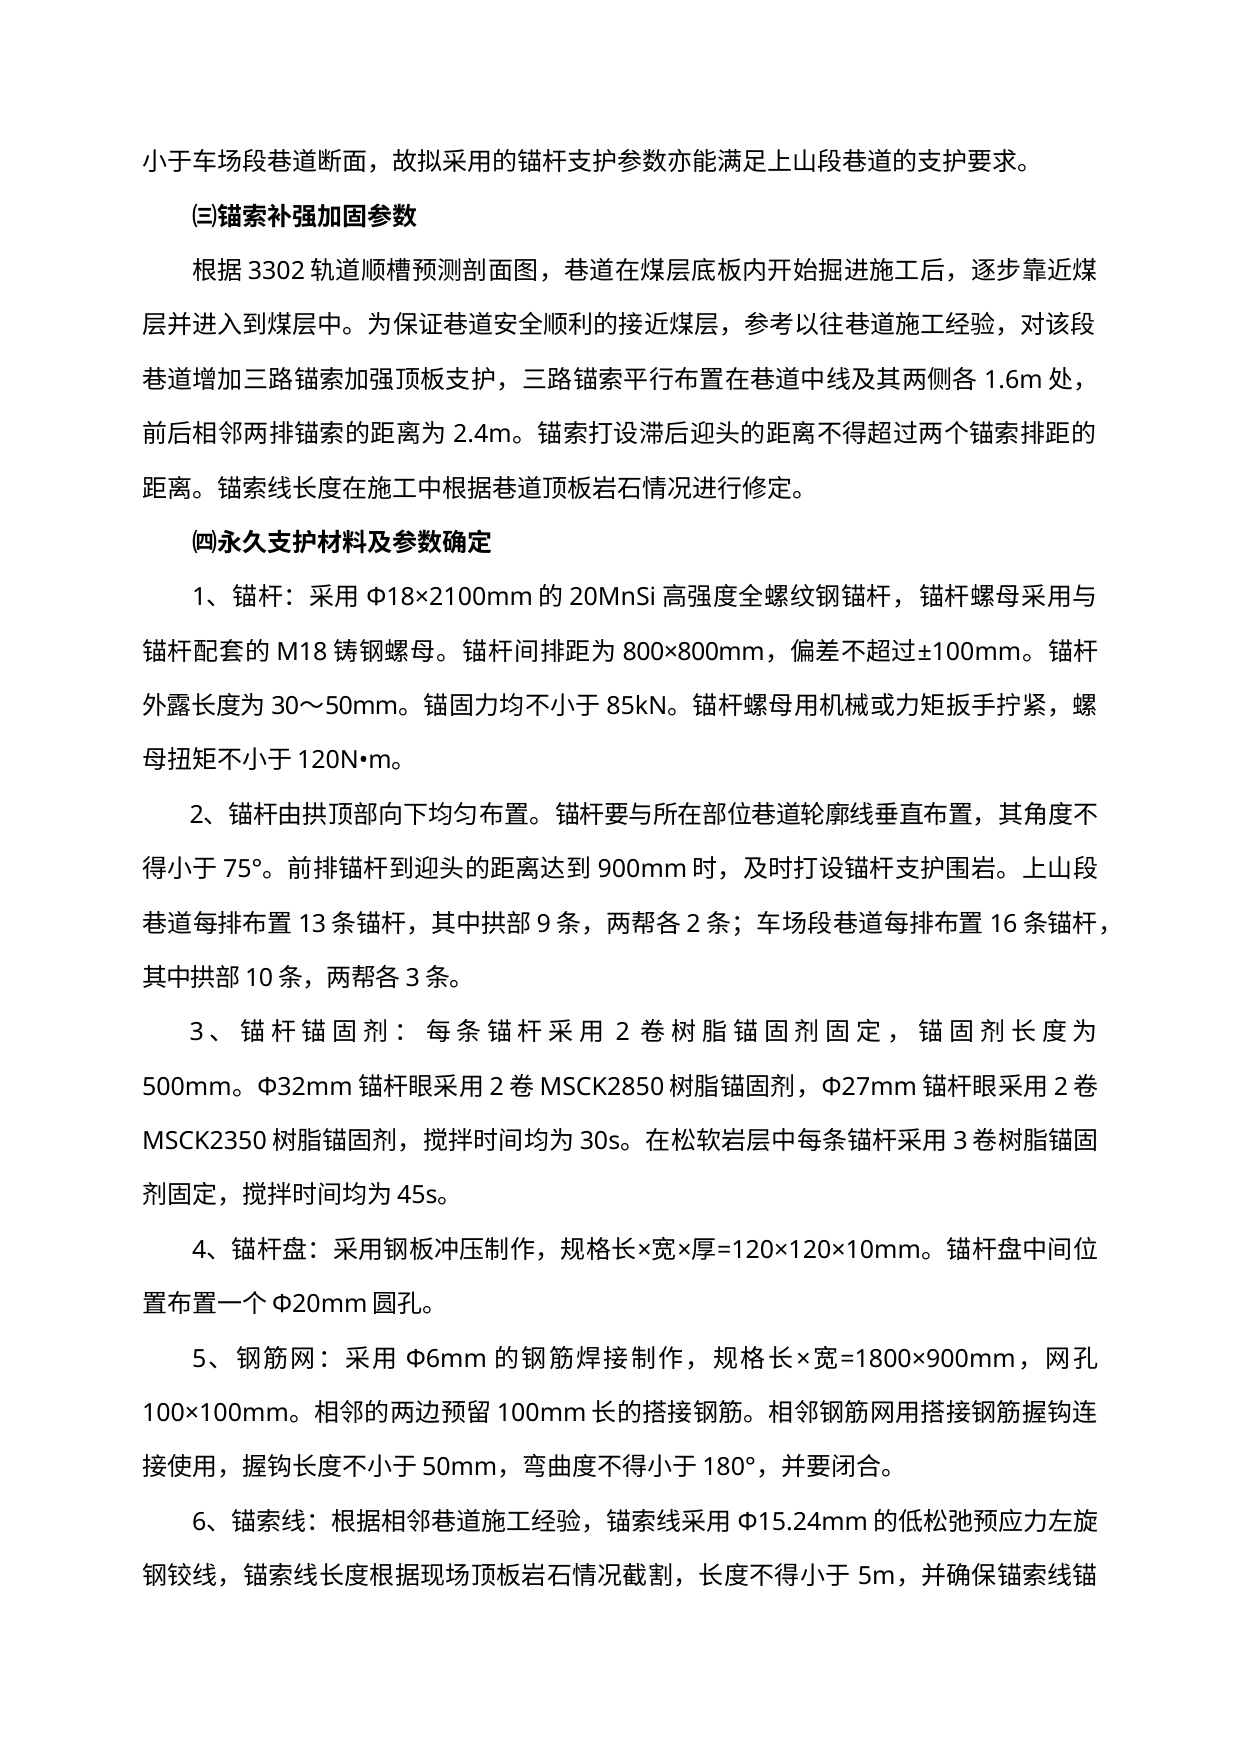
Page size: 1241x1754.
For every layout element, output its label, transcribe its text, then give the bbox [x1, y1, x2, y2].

text ㈣永久支护材料及参数确定 [142, 522, 1098, 559]
text ㈢锚索补强加固参数 [142, 196, 1098, 232]
text 1、锚杆：采用Ф18×的20MnSi高强度全螺纹钢锚杆，锚杆螺母采用与锚杆配套的M18铸钢螺母。锚杆间排距为800×，偏差不超过±。锚杆外露长度为30～。锚固力均不小于85kN。锚杆螺母用机械或力矩扳手拧紧，螺母扭矩不小于120N•m。 [142, 577, 1098, 776]
text 2、锚杆由拱顶部向下均匀布置。锚杆要与所在部位巷道轮廓线垂直布置，其角度不得小于75°。前排锚杆到迎头的距离达到时，及时打设锚杆支护围岩。上山段巷道每排布置13条锚杆，其中拱部9条，两帮各2条；车场段巷道每排布置16条锚杆，其中拱部10条，两帮各3条。 [142, 794, 1098, 994]
text 4、锚杆盘：采用钢板冲压制作，规格长×宽×厚=120×120×。锚杆盘中间位置布置一个Ф圆孔。 [142, 1229, 1098, 1320]
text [142, 142, 1098, 178]
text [142, 1501, 1098, 1592]
text 3、锚杆锚固剂：每条锚杆采用2卷树脂锚固剂固定，锚固剂长度为。Ф锚杆眼采用2卷MSCK2850树脂锚固剂，Ф锚杆眼采用2卷MSCK2350树脂锚固剂，搅拌时间均为30s。在松软岩层中每条锚杆采用3卷树脂锚固剂固定，搅拌时间均为45s。 [142, 1012, 1098, 1211]
text 根据3302轨道顺槽预测剖面图，巷道在煤层底板内开始掘进施工后，逐步靠近煤层并进入到煤层中。为保证巷道安全顺利的接近煤层，参考以往巷道施工经验，对该段巷道增加三路锚索加强顶板支护，三路锚索平行布置在巷道中线及其两侧各处，前后相邻两排锚索的距离为。锚索打设滞后迎头的距离不得超过两个锚索排距的距离。锚索线长度在施工中根据巷道顶板岩石情况进行修定。 [142, 251, 1098, 504]
text 5、钢筋网：采用Ф的钢筋焊接制作，规格长×宽=1800×，网孔100×。相邻的两边预留长的搭接钢筋。相邻钢筋网用搭接钢筋握钩连接使用，握钩长度不小于，弯曲度不得小于180°，并要闭合。 [142, 1338, 1098, 1483]
